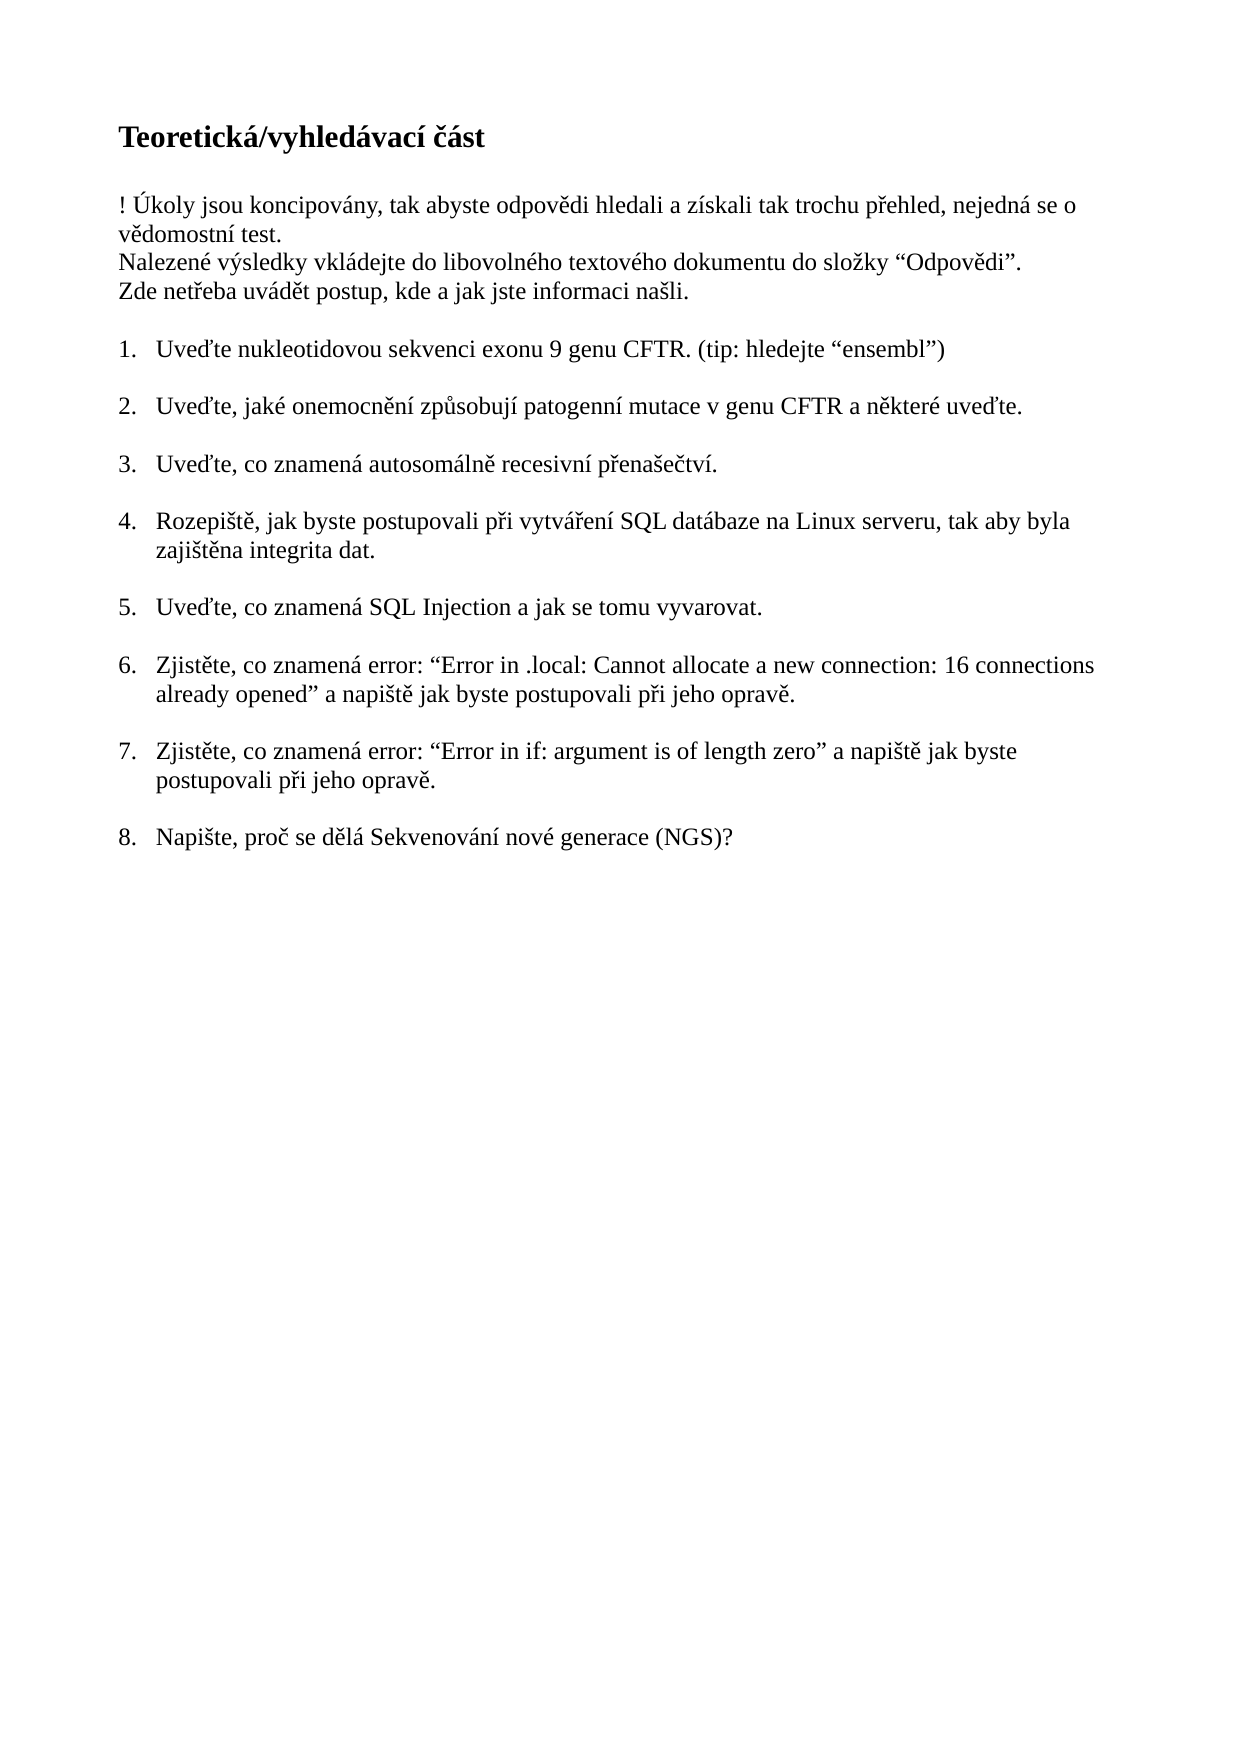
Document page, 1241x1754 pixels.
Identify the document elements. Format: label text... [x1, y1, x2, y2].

list Uveďte, co znamená SQL Injection a jak se tomu vyvarovat. [118, 592, 1122, 621]
list Uveďte, jaké onemocnění způsobují patogenní mutace v genu CFTR a některé uveďte. [118, 391, 1122, 420]
list Zjistěte, co znamená error: “Error in .local: Cannot allocate a new connection: 16 connections already opened” a napiště jak byste postupovali při jeho opravě. [118, 650, 1122, 707]
text ! Úkoly jsou koncipovány, tak abyste odpovědi hledali a získali tak trochu přehled, nejedná se o vědomostní test. [118, 190, 1122, 247]
text Teoretická/vyhledávací část [118, 118, 1122, 154]
text Nalezené výsledky vkládejte do libovolného textového dokumentu do složky “Odpovědi”. [118, 247, 1122, 276]
text Zde netřeba uvádět postup, kde a jak jste informaci našli. [118, 276, 1122, 305]
list Zjistěte, co znamená error: “Error in if: argument is of length zero” a napiště jak byste postupovali při jeho opravě. [118, 736, 1122, 794]
list Uveďte, co znamená autosomálně recesivní přenašečtví. [118, 449, 1122, 477]
list Napište, proč se dělá Sekvenování nové generace (NGS)? [118, 822, 1122, 851]
list Uveďte nukleotidovou sekvenci exonu 9 genu CFTR. (tip: hledejte “ensembl”) [118, 334, 1122, 362]
list Rozepiště, jak byste postupovali při vytváření SQL datábaze na Linux serveru, tak aby byla zajištěna integrita dat. [118, 506, 1122, 564]
